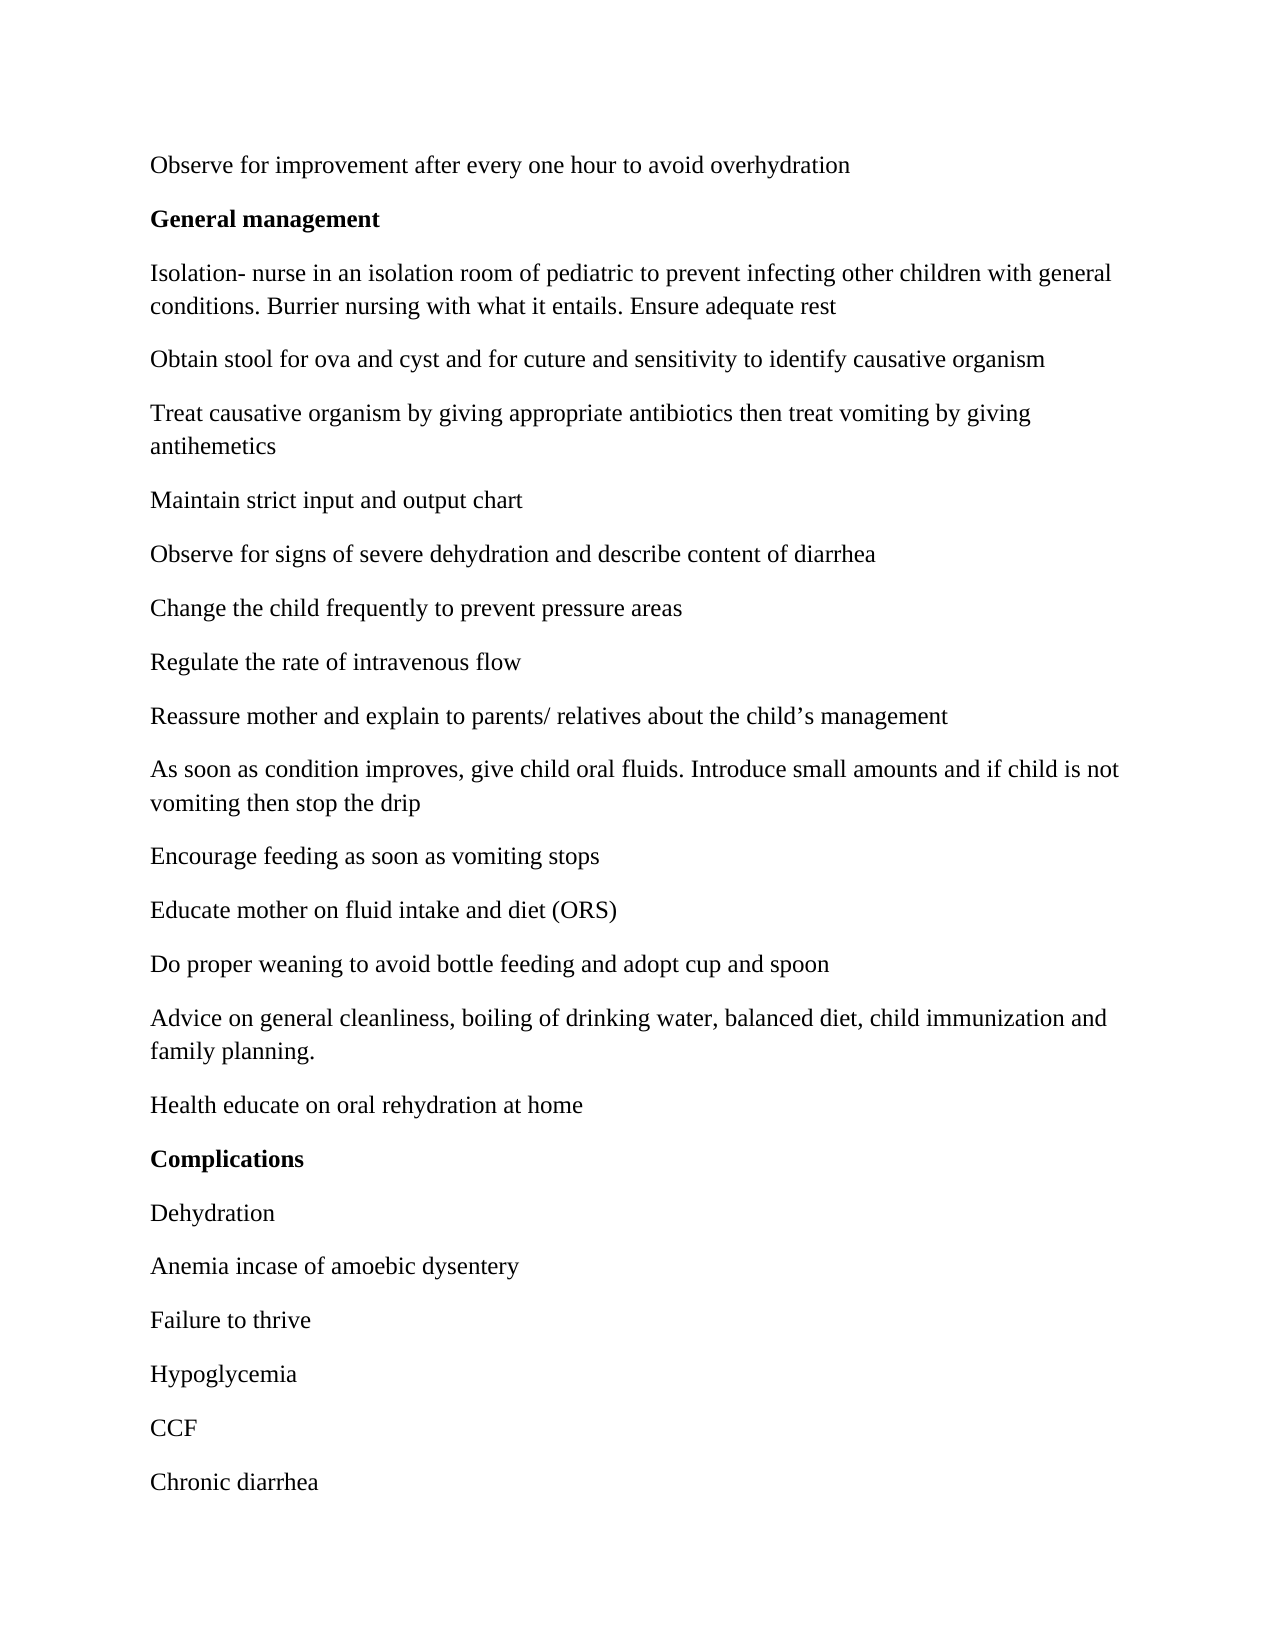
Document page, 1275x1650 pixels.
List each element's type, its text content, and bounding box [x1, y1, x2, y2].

text Treat causative organism by giving appropriate antibiotics then treat vomiting by giving antihemetics [150, 398, 1125, 460]
text Change the child frequently to prevent pressure areas [150, 593, 1125, 622]
text Advice on general cleanliness, boiling of drinking water, balanced diet, child immunization and family planning. [150, 1003, 1125, 1065]
text Anemia incase of amoebic dysentery [150, 1251, 1125, 1280]
text Obtain stool for ova and cyst and for cuture and sensitivity to identify causative organism [150, 344, 1125, 373]
text Do proper weaning to avoid bottle feeding and adopt cup and spoon [150, 949, 1125, 978]
text Reassure mother and explain to parents/ relatives about the child’s management [150, 701, 1125, 729]
text Complications [150, 1144, 1125, 1172]
text Chronic diarrhea [150, 1467, 1125, 1496]
text Observe for improvement after every one hour to avoid overhydration [150, 150, 1125, 179]
text Health educate on oral rehydration at home [150, 1090, 1125, 1119]
text CCF [150, 1413, 1125, 1442]
text Dehydration [150, 1198, 1125, 1226]
text Isolation- nurse in an isolation room of pediatric to prevent infecting other children with general conditions. Burrier nursing with what it entails. Ensure adequate rest [150, 258, 1125, 319]
text Failure to thrive [150, 1305, 1125, 1334]
text Hypoglycemia [150, 1359, 1125, 1388]
text Regulate the rate of intravenous flow [150, 647, 1125, 676]
text As soon as condition improves, give child oral fluids. Introduce small amounts and if child is not vomiting then stop the drip [150, 754, 1125, 816]
text Maintain strict input and output chart [150, 485, 1125, 514]
text Encourage feeding as soon as vomiting stops [150, 841, 1125, 870]
text Observe for signs of severe dehydration and describe content of diarrhea [150, 539, 1125, 568]
text Educate mother on fluid intake and diet (ORS) [150, 895, 1125, 924]
text General management [150, 204, 1125, 233]
